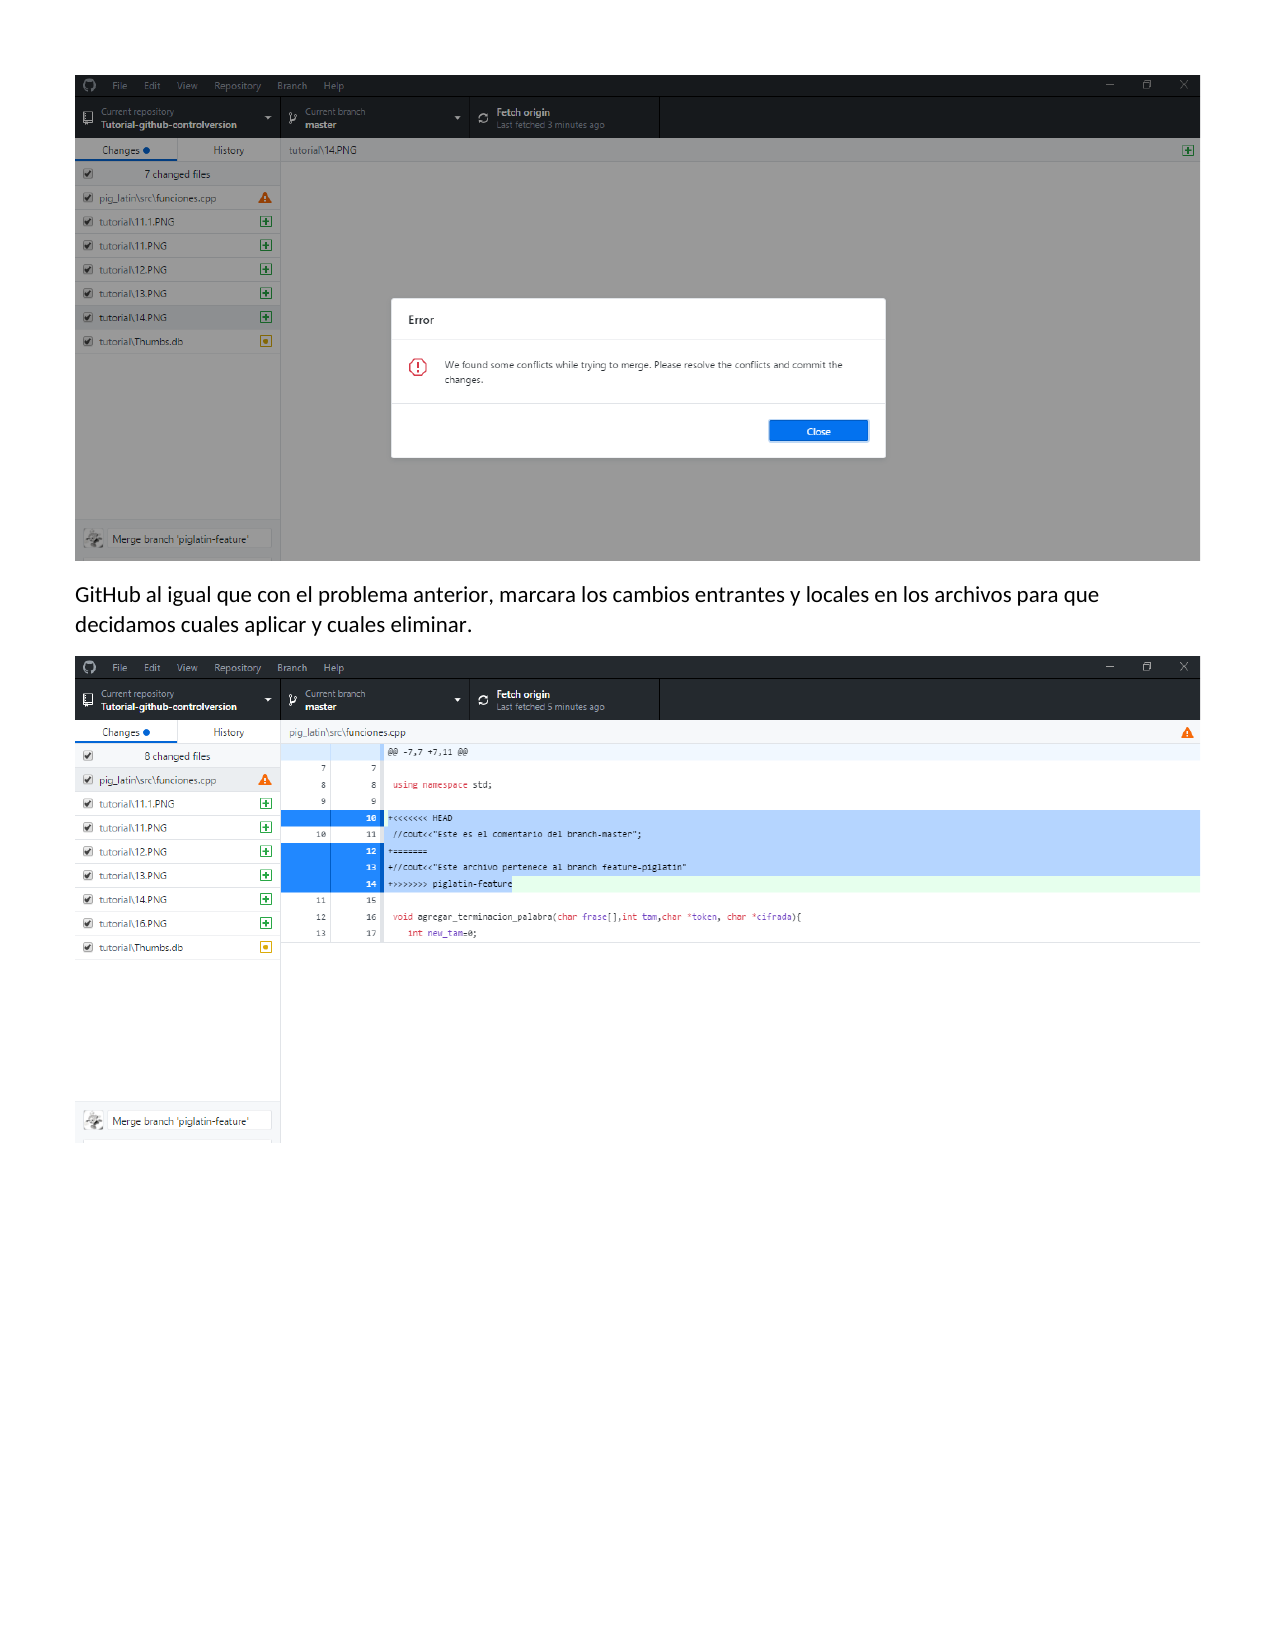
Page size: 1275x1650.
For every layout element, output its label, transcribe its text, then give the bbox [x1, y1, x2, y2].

picture [75, 75, 1200, 561]
text GitHub al igual que con el problema anterior, marcara los cambios entrantes y locales en los archivos para que decidamos cuales aplicar y cuales eliminar. [75, 580, 1200, 638]
picture [75, 656, 1200, 1143]
